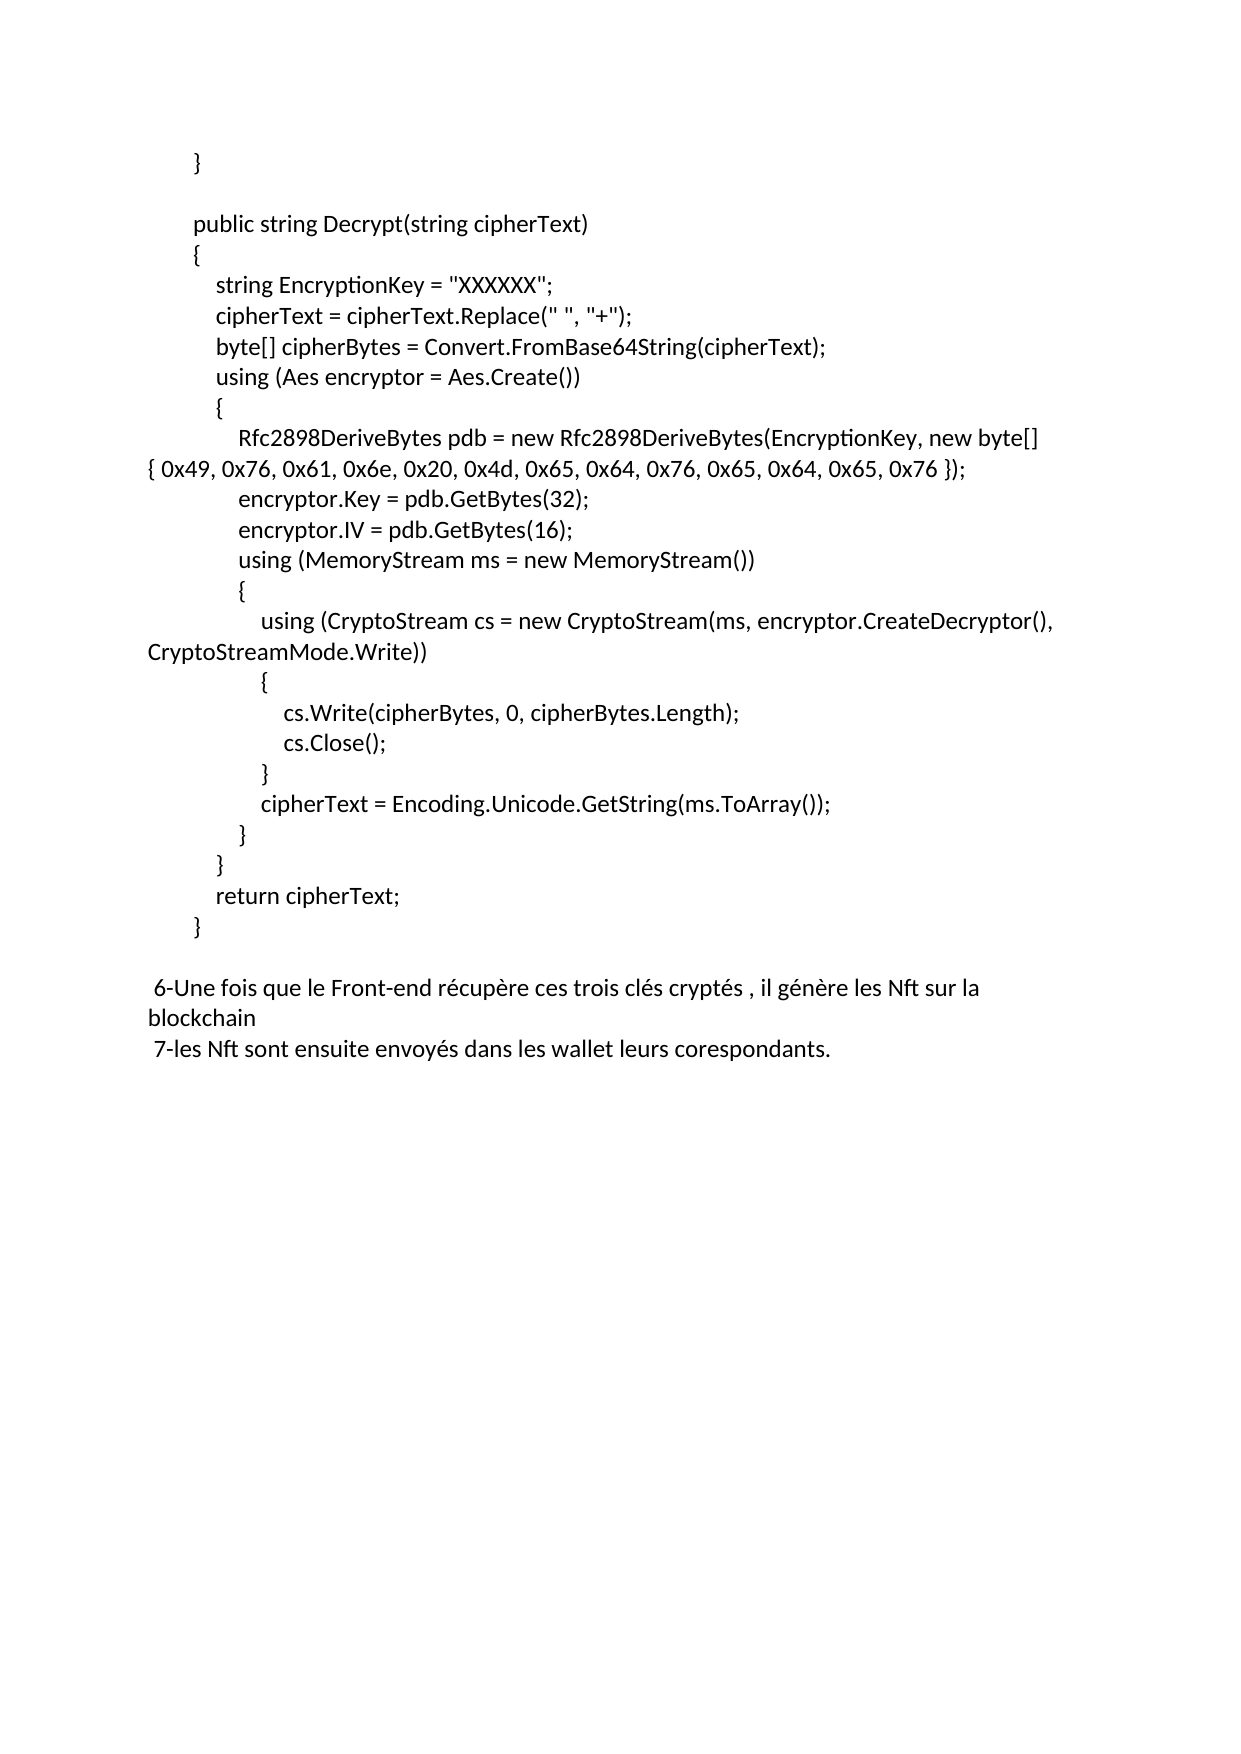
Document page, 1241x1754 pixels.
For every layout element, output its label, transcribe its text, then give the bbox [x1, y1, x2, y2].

text return cipherText; [148, 880, 1093, 911]
text cs.Close(); [148, 727, 1093, 758]
text using (CryptoStream cs = new CryptoStream(ms, encryptor.CreateDecryptor(), CryptoStreamMode.Write)) [148, 605, 1093, 666]
text } [148, 849, 1093, 880]
text } [148, 819, 1093, 849]
text } [148, 758, 1093, 788]
text } [148, 148, 1093, 178]
text cs.Write(cipherBytes, 0, cipherBytes.Length); [148, 697, 1093, 727]
text cipherText = cipherText.Replace(" ", "+"); [148, 300, 1093, 331]
text } [148, 911, 1093, 941]
text { [148, 666, 1093, 697]
text { [148, 239, 1093, 270]
text { [148, 392, 1093, 422]
text Rfc2898DeriveBytes pdb = new Rfc2898DeriveBytes(EncryptionKey, new byte[] { 0x49, 0x76, 0x61, 0x6e, 0x20, 0x4d, 0x65, 0x64, 0x76, 0x65, 0x64, 0x65, 0x76 }); [148, 422, 1093, 483]
text using (MemoryStream ms = new MemoryStream()) [148, 544, 1093, 575]
text cipherText = Encoding.Unicode.GetString(ms.ToArray()); [148, 788, 1093, 819]
text string EncryptionKey = "XXXXXX"; [148, 270, 1093, 300]
text public string Decrypt(string cipherText) [148, 209, 1093, 239]
text 7-les Nft sont ensuite envoyés dans les wallet leurs corespondants. [148, 1033, 1093, 1063]
text 6-Une fois que le Front-end récupère ces trois clés cryptés , il génère les Nft sur la blockchain [148, 972, 1093, 1033]
text encryptor.IV = pdb.GetBytes(16); [148, 514, 1093, 544]
text encryptor.Key = pdb.GetBytes(32); [148, 483, 1093, 514]
text { [148, 575, 1093, 605]
text using (Aes encryptor = Aes.Create()) [148, 361, 1093, 392]
text byte[] cipherBytes = Convert.FromBase64String(cipherText); [148, 331, 1093, 361]
